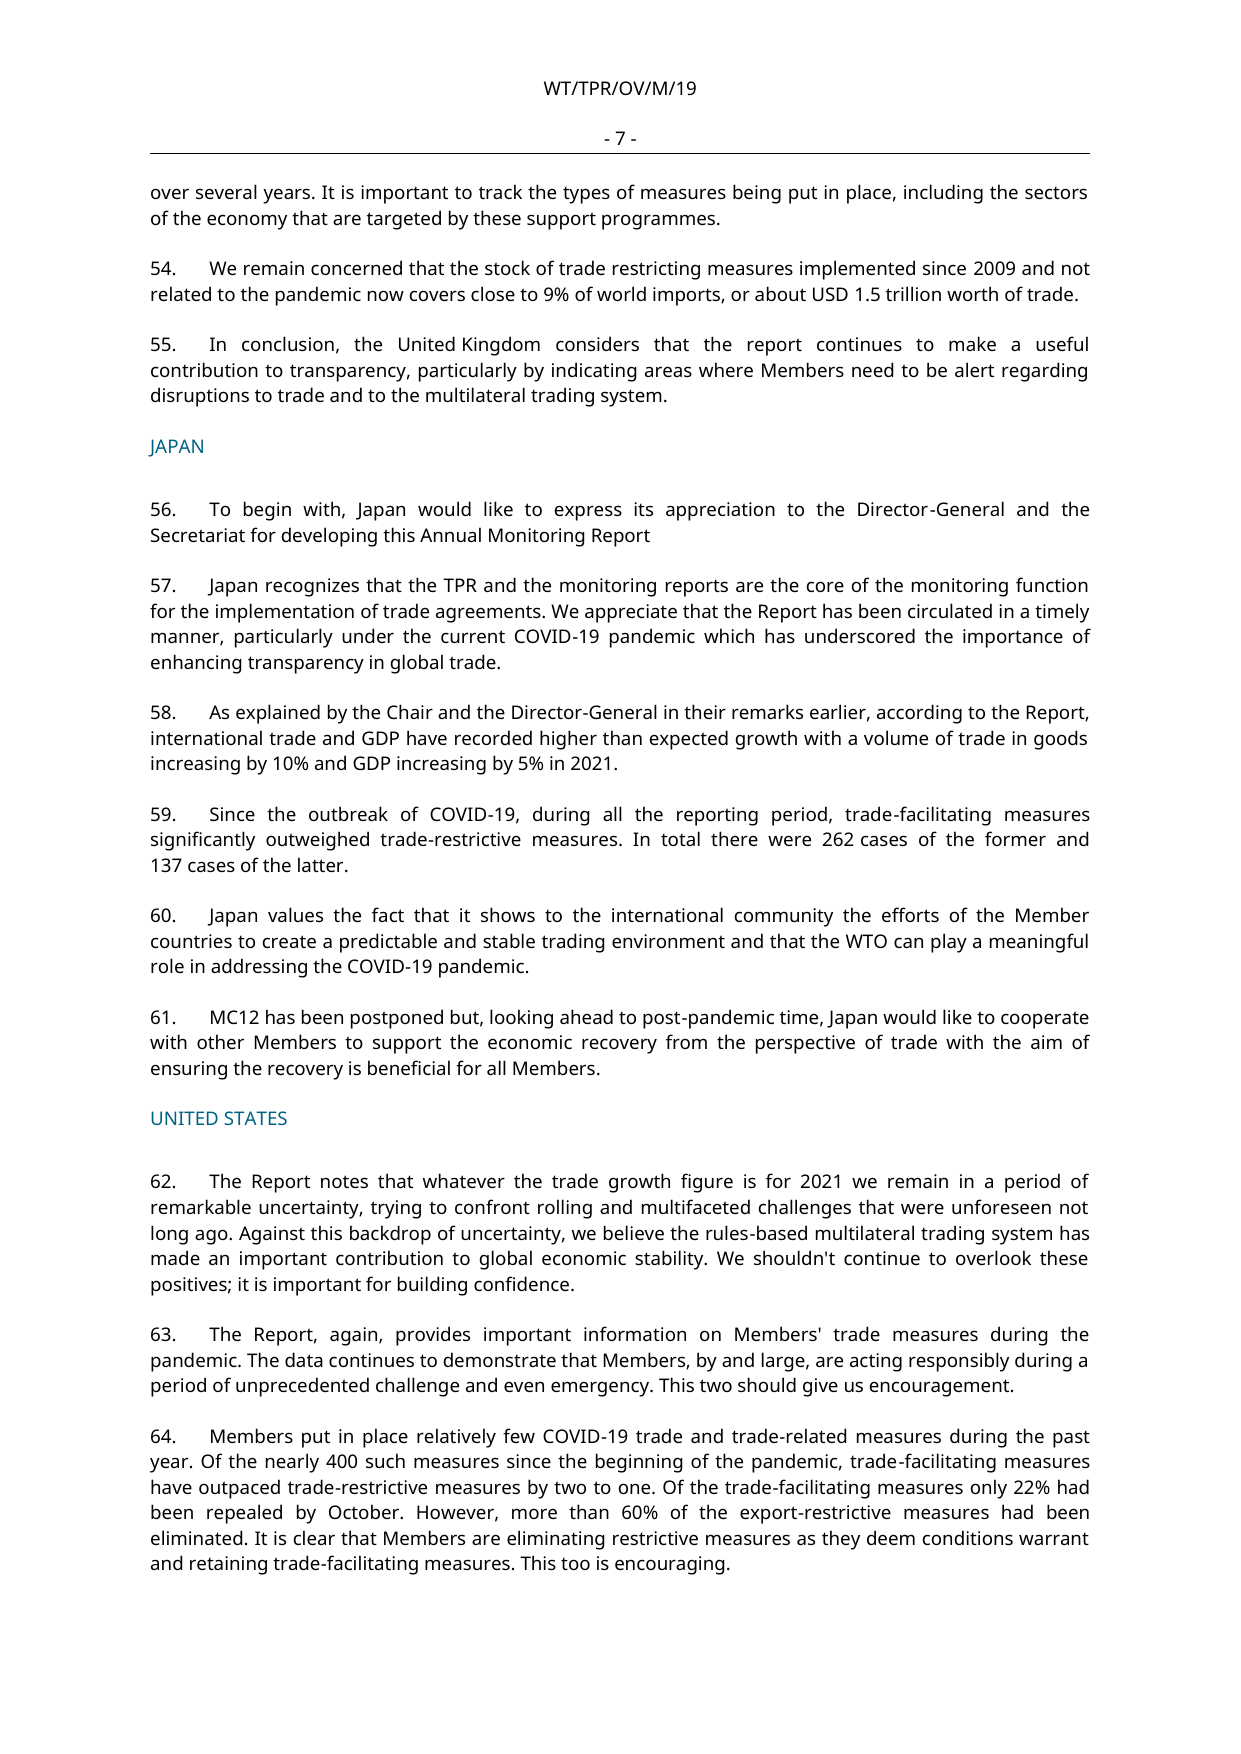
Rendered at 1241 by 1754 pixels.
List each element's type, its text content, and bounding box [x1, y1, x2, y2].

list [150, 180, 1090, 231]
list As explained by the Chair and the Director-General in their remarks earlier, according to the Report, international trade and GDP have recorded higher than expected growth with a volume of trade in goods increasing by 10% and GDP increasing by 5% in 2021. [150, 699, 1090, 776]
list To begin with, Japan would like to express its appreciation to the Director-General and the Secretariat for developing this Annual Monitoring Report [150, 496, 1090, 547]
list Japan recognizes that the TPR and the monitoring reports are the core of the monitoring function for the implementation of trade agreements. We appreciate that the Report has been circulated in a timely manner, particularly under the current COVID-19 pandemic which has underscored the importance of enhancing transparency in global trade. [150, 572, 1090, 674]
list In conclusion, the United Kingdom considers that the report continues to make a useful contribution to transparency, particularly by indicating areas where Members need to be alert regarding disruptions to trade and to the multilateral trading system. [150, 332, 1090, 408]
list MC12 has been postponed but, looking ahead to post-pandemic time, Japan would like to cooperate with other Members to support the economic recovery from the perspective of trade with the aim of ensuring the recovery is beneficial for all Members. [150, 1004, 1090, 1081]
list Japan values the fact that it shows to the international community the efforts of the Member countries to create a predictable and stable trading environment and that the WTO can play a meaningful role in addressing the COVID-19 pandemic. [150, 903, 1090, 979]
title JAPAN [150, 433, 1090, 459]
picture [169, 442, 173, 453]
list The Report, again, provides important information on Members' trade measures during the pandemic. The data continues to demonstrate that Members, by and large, are acting responsibly during a period of unprecedented challenge and even emergency. This two should give us encouragement. [150, 1321, 1090, 1398]
list Members put in place relatively few COVID-19 trade and trade-related measures during the past year. Of the nearly 400 such measures since the beginning of the pandemic, trade-facilitating measures have outpaced trade-restrictive measures by two to one. Of the trade-facilitating measures only 22% had been repealed by October. However, more than 60% of the export-restrictive measures had been eliminated. It is clear that Members are eliminating restrictive measures as they deem conditions warrant and retaining trade-facilitating measures. This too is encouraging. [150, 1423, 1090, 1576]
list The Report notes that whatever the trade growth figure is for 2021 we remain in a period of remarkable uncertainty, trying to confront rolling and multifaceted challenges that were unforeseen not long ago. Against this backdrop of uncertainty, we believe the rules-based multilateral trading system has made an important contribution to global economic stability. We shouldn't continue to overlook these positives; it is important for building confidence. [150, 1169, 1090, 1296]
title UNITED STATES [150, 1106, 1090, 1131]
list Since the outbreak of COVID-19, during all the reporting period, trade-facilitating measures significantly outweighed trade-restrictive measures. In total there were 262 cases of the former and 137 cases of the latter. [150, 801, 1090, 878]
list We remain concerned that the stock of trade restricting measures implemented since 2009 and not related to the pandemic now covers close to 9% of world imports, or about USD 1.5 trillion worth of trade. [150, 256, 1090, 307]
